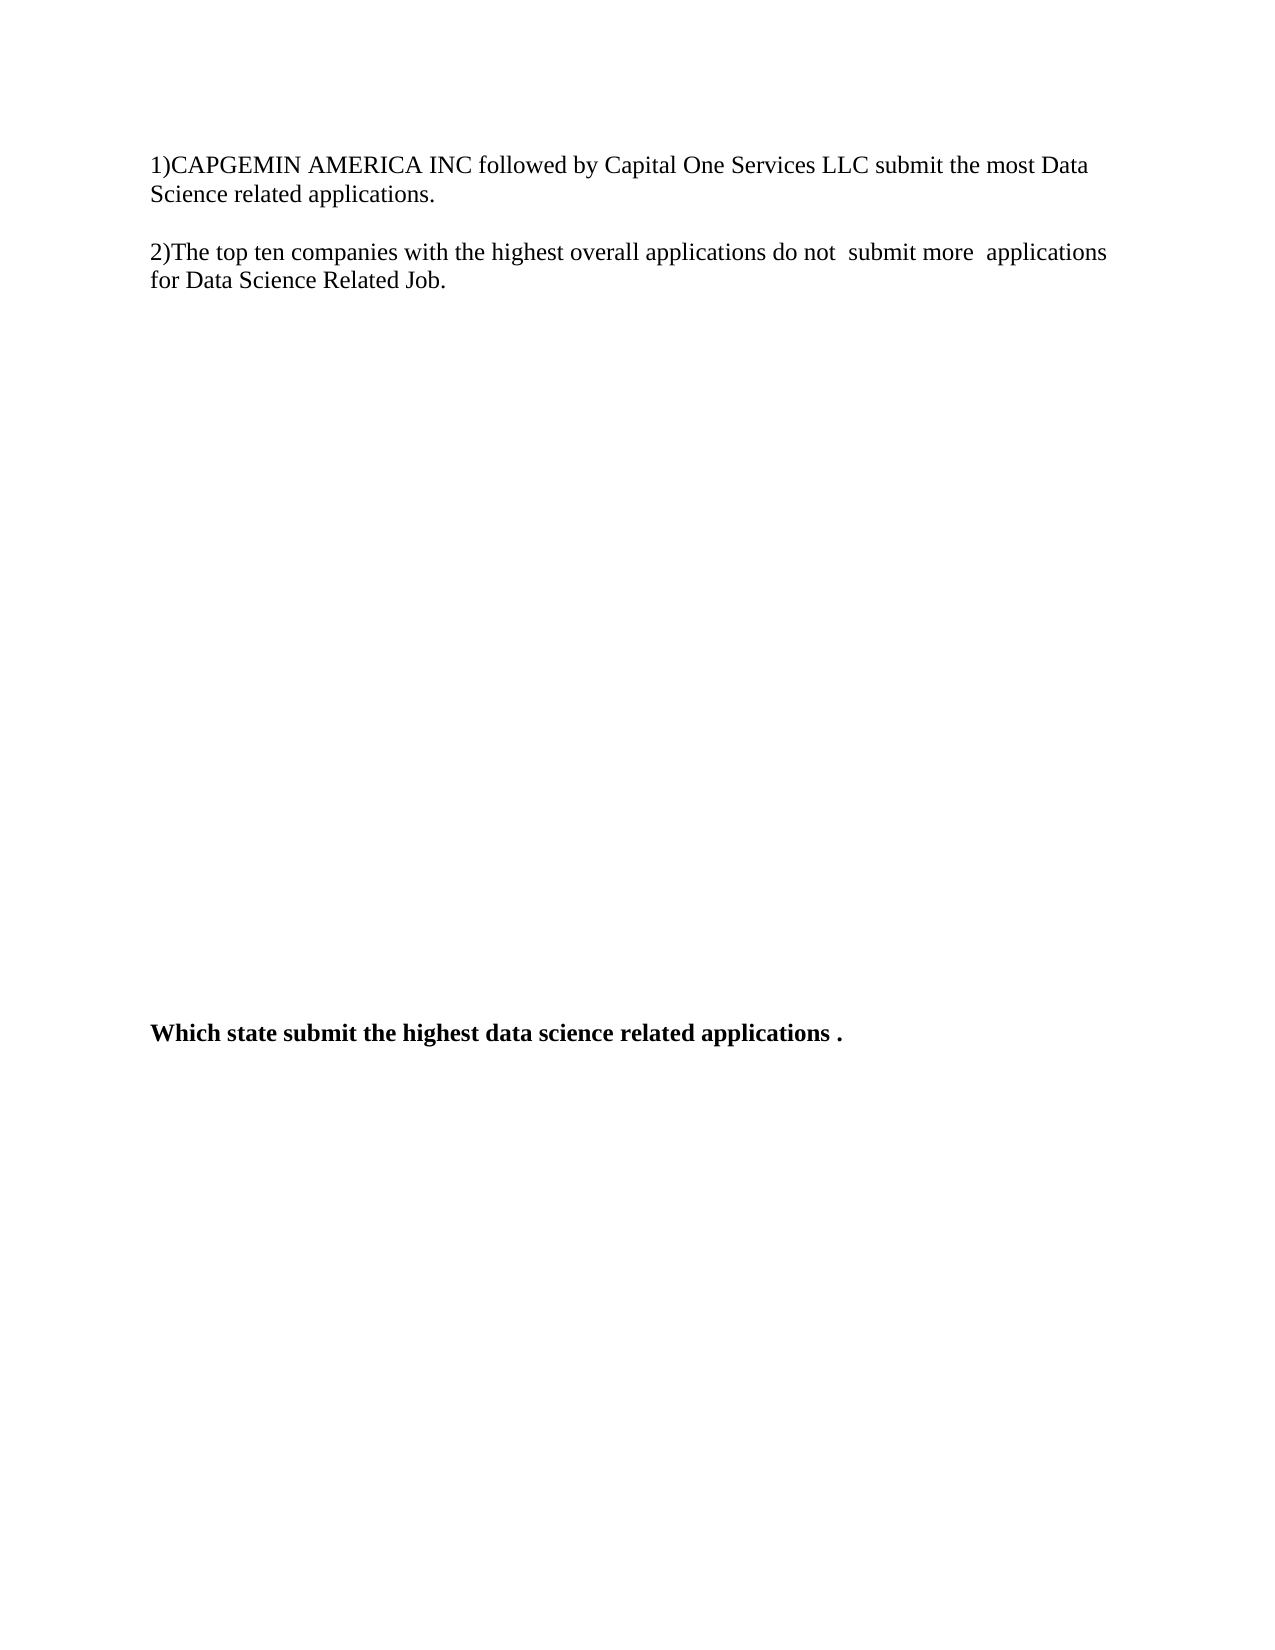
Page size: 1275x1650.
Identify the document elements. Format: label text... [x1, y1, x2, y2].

text 1)CAPGEMIN AMERICA INC followed by Capital One Services LLC submit the most Data Science related applications. [150, 150, 1125, 207]
text 2)The top ten companies with the highest overall applications do not submit more applications for Data Science Related Job. [150, 237, 1125, 294]
text Which state submit the highest data science related applications . [150, 1018, 1125, 1047]
